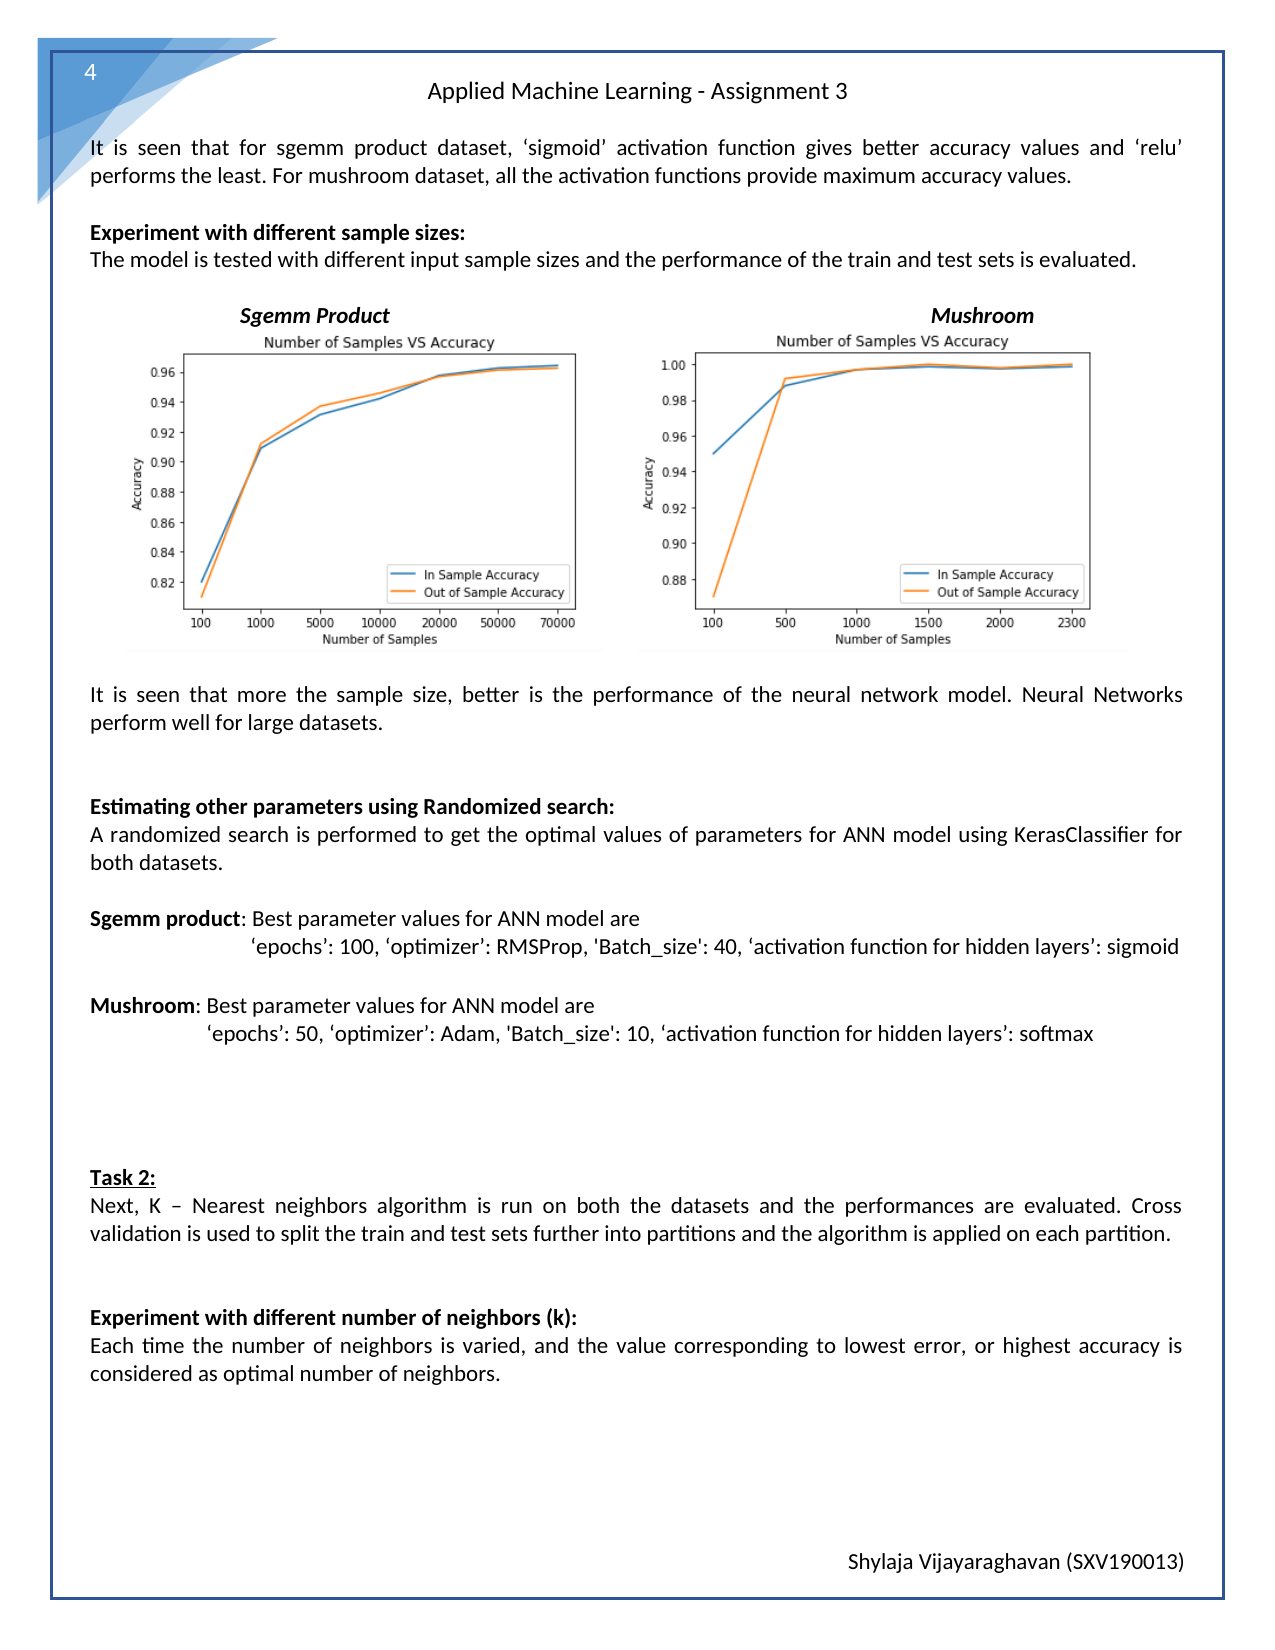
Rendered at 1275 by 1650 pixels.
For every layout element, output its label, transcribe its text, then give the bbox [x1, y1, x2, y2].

text Estimating other parameters using Randomized search: [90, 792, 1185, 820]
text Task 2: [90, 1163, 1185, 1191]
text It is seen that for sgemm product dataset, ‘sigmoid’ activation function gives better accuracy values and ‘relu’ performs the least. For mushroom dataset, all the activation functions provide maximum accuracy values. [90, 133, 1185, 189]
text It is seen that more the sample size, better is the performance of the neural network model. Neural Networks perform well for large datasets. [90, 680, 1185, 736]
picture [126, 329, 603, 652]
picture [37, 37, 279, 206]
text ‘epochs’: 50, ‘optimizer’: Adam, 'Batch_size': 10, ‘activation function for hidden layers’: softmax [165, 1019, 1185, 1048]
text Each time the number of neighbors is varied, and the value corresponding to lowest error, or highest accuracy is considered as optimal number of neighbors. [90, 1331, 1185, 1387]
text Sgemm Product Mushroom [165, 302, 1185, 330]
text Experiment with different sample sizes: [90, 218, 1185, 246]
text Next, K – Nearest neighbors algorithm is run on both the datasets and the performances are evaluated. Cross validation is used to split the train and test sets further into partitions and the algorithm is applied on each partition. [90, 1191, 1185, 1247]
text ‘epochs’: 100, ‘optimizer’: RMSProp, 'Batch_size': 40, ‘activation function for hidden layers’: sigmoid [165, 932, 1185, 960]
text Experiment with different number of neighbors (k): [90, 1303, 1185, 1331]
text The model is tested with different input sample sizes and the performance of the train and test sets is evaluated. [90, 246, 1185, 274]
text Mushroom: Best parameter values for ANN model are [90, 992, 1185, 1019]
text A randomized search is performed to get the optimal values of parameters for ANN model using KerasClassifier for both datasets. [90, 820, 1185, 876]
picture [53, 53, 279, 206]
picture [635, 330, 1133, 652]
text Sgemm product: Best parameter values for ANN model are [90, 904, 1185, 932]
